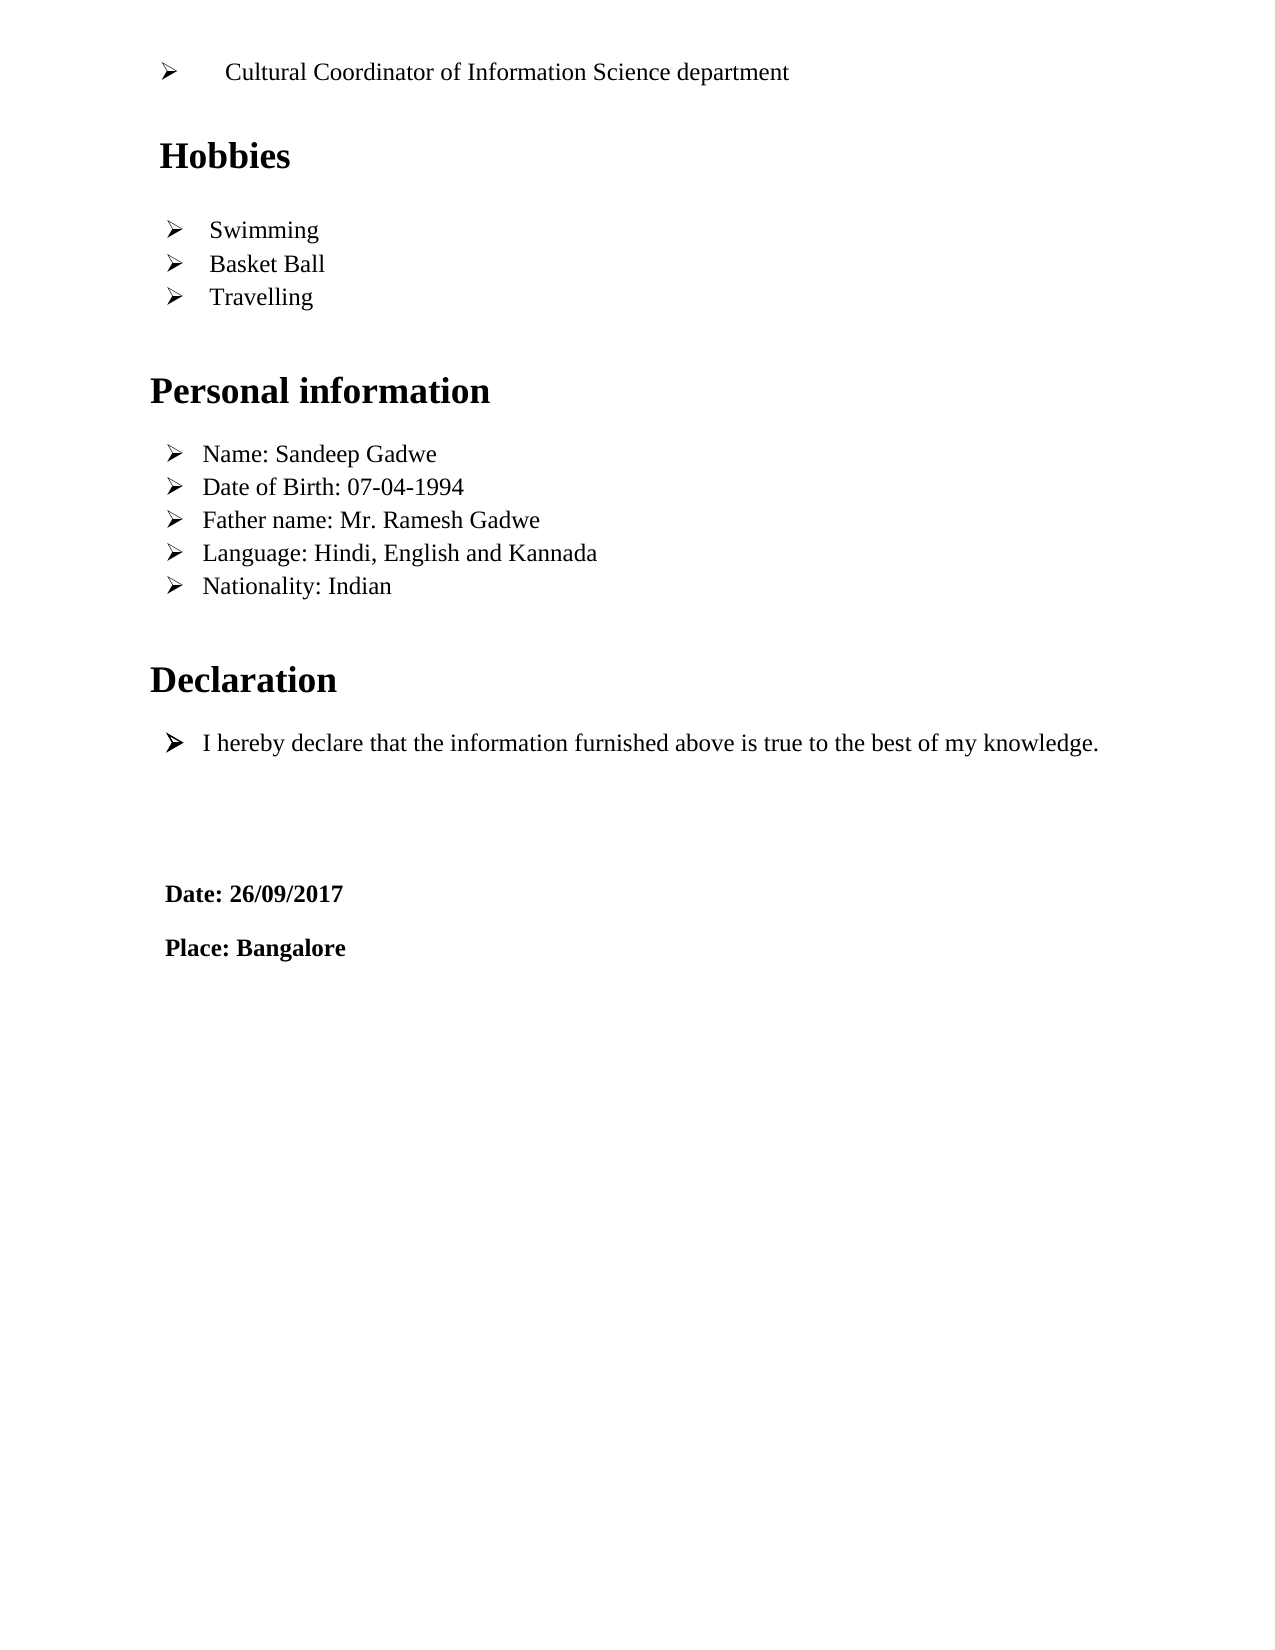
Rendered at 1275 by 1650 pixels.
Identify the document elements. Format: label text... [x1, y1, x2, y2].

text Declaration [150, 658, 1125, 701]
list Language: Hindi, English and Kannada [165, 538, 1125, 567]
list Swimming [165, 216, 1125, 244]
list Father name: Mr. Ramesh Gadwe [165, 505, 1125, 534]
list Nationality: Indian [165, 571, 1125, 600]
list I hereby declare that the information furnished above is true to the best of my knowledge. [165, 728, 1125, 757]
text Place: Bangalore [165, 933, 1125, 962]
text Date: 26/09/2017 [165, 879, 1125, 908]
list Name: Sandeep Gadwe [165, 439, 1125, 468]
list Basket Ball [165, 249, 1125, 277]
list Cultural Coordinator of Information Science department [150, 57, 1125, 86]
text Personal information [150, 368, 1125, 412]
list Travelling [165, 282, 1125, 310]
list Hobbies [159, 133, 1125, 176]
list Date of Birth: 07-04-1994 [165, 472, 1125, 501]
